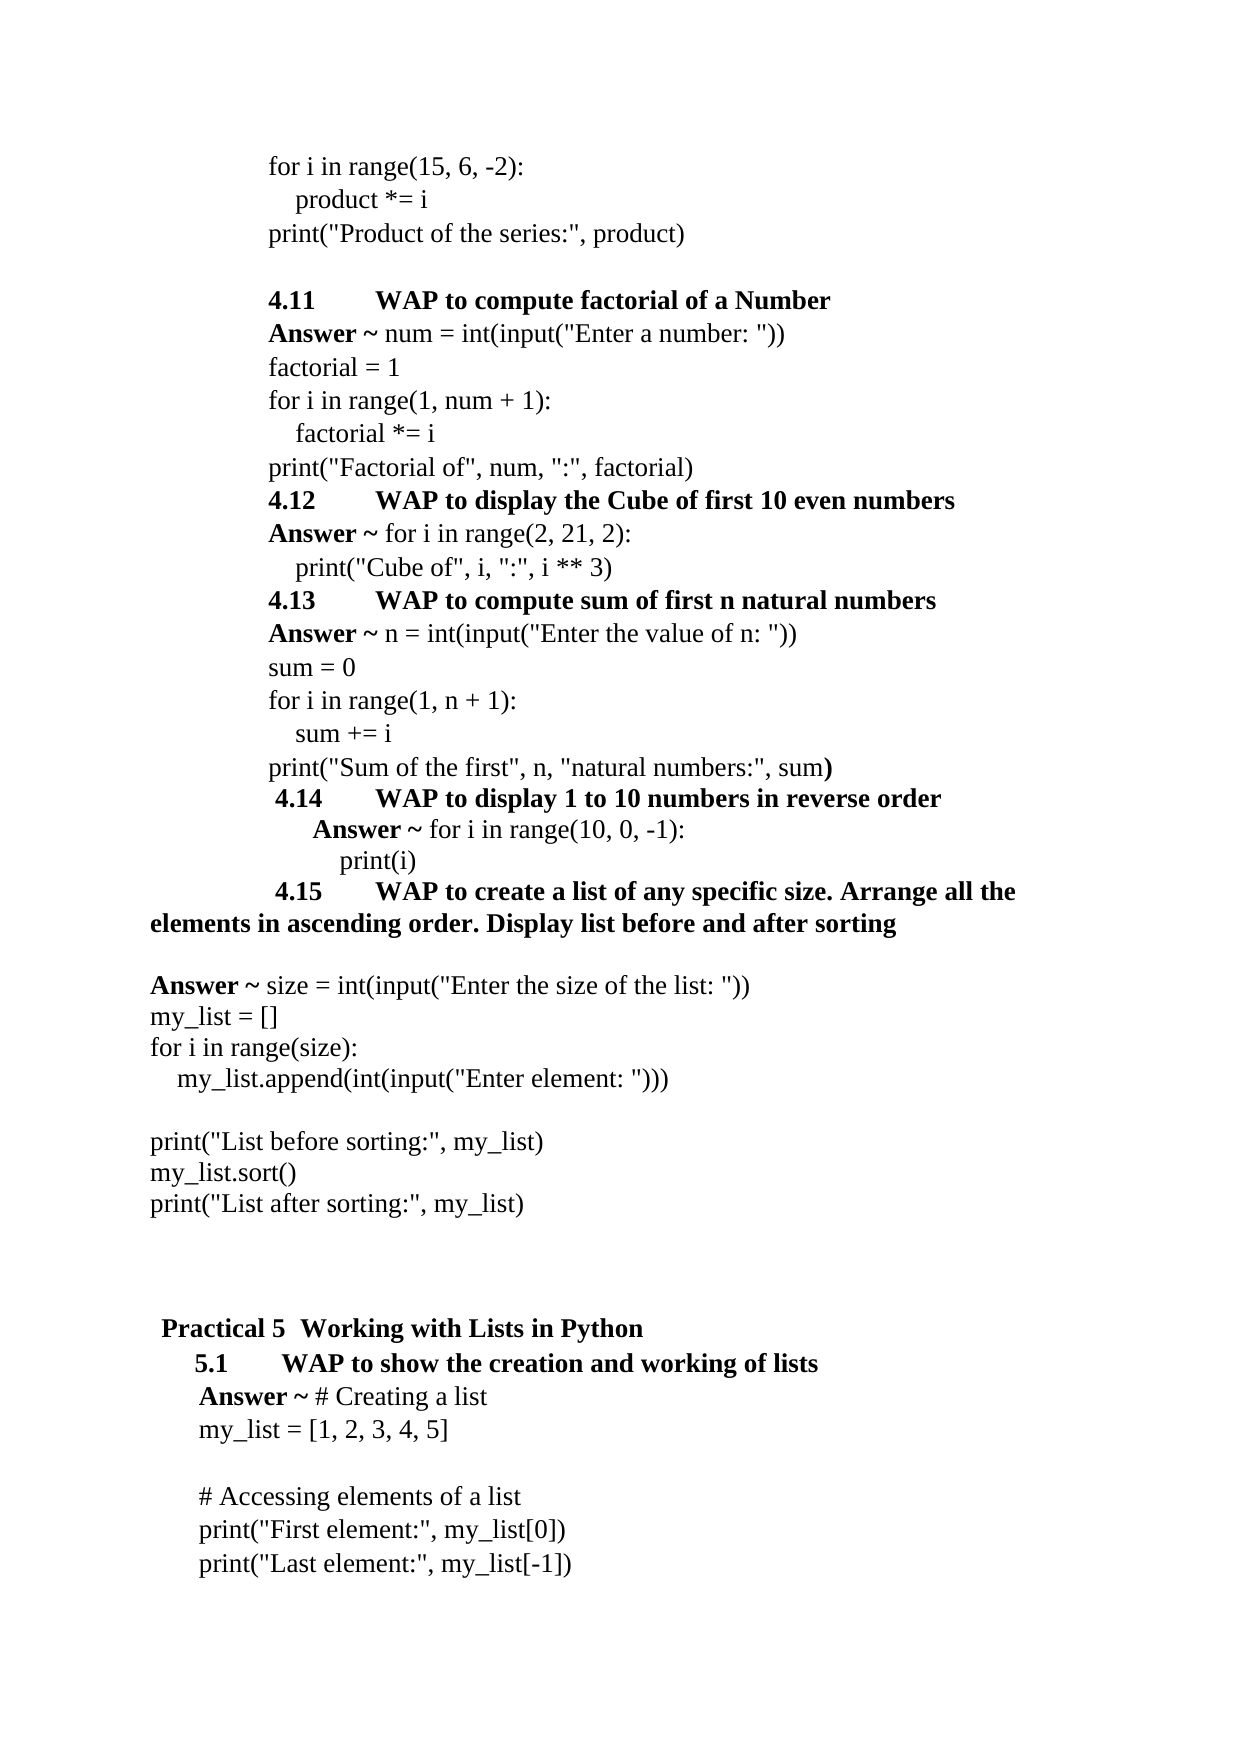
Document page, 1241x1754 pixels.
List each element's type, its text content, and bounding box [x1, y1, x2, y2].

list WAP to compute sum of first n natural numbers [268, 584, 1090, 615]
text print("List after sorting:", my_list) [150, 1187, 1090, 1218]
text print("List before sorting:", my_list) [150, 1125, 1090, 1156]
text print("Factorial of", num, ":", factorial) [268, 451, 1090, 482]
list Answer ~ for i in range(10, 0, -1): [312, 813, 1090, 844]
text print("Cube of", i, ":", i ** 3) [268, 551, 1090, 582]
text for i in range(1, num + 1): [268, 384, 1090, 415]
text my_list = [] [150, 1000, 1090, 1031]
text Practical 5 Working with Lists in Python [161, 1312, 1090, 1344]
text Answer ~ # Creating a list [199, 1380, 1090, 1411]
text my_list.append(int(input("Enter element: "))) [150, 1062, 1090, 1093]
text Answer ~ for i in range(2, 21, 2): [268, 518, 1090, 549]
list WAP to create a list of any specific size. Arrange all the [275, 876, 1090, 907]
text my_list = [1, 2, 3, 4, 5] [199, 1413, 1090, 1444]
text print("Sum of the first", n, "natural numbers:", sum) [268, 751, 1090, 782]
text # Accessing elements of a list [199, 1480, 1090, 1511]
text print("First element:", my_list[0]) [199, 1513, 1090, 1544]
list WAP to display the Cube of first 10 even numbers [268, 484, 1090, 515]
list print(i) [312, 844, 1090, 876]
text factorial *= i [268, 418, 1090, 449]
text sum = 0 [268, 651, 1090, 682]
text Answer ~ num = int(input("Enter a number: ")) [268, 318, 1090, 349]
text sum += i [268, 718, 1090, 749]
text factorial = 1 [268, 351, 1090, 382]
text product *= i [268, 184, 1090, 215]
list WAP to display 1 to 10 numbers in reverse order [275, 782, 1090, 813]
text elements in ascending order. Display list before and after sorting [150, 907, 1090, 938]
text my_list.sort() [150, 1156, 1090, 1187]
text Answer ~ n = int(input("Enter the value of n: ")) [268, 618, 1090, 649]
text for i in range(size): [150, 1031, 1090, 1062]
text Answer ~ size = int(input("Enter the size of the list: ")) [150, 969, 1090, 1000]
text for i in range(15, 6, -2): [268, 150, 1090, 181]
text print("Product of the series:", product) [268, 217, 1090, 248]
list WAP to compute factorial of a Number [268, 284, 1090, 315]
text print("Last element:", my_list[-1]) [199, 1547, 1090, 1578]
text for i in range(1, n + 1): [268, 684, 1090, 715]
list WAP to show the creation and working of lists [194, 1347, 1090, 1378]
